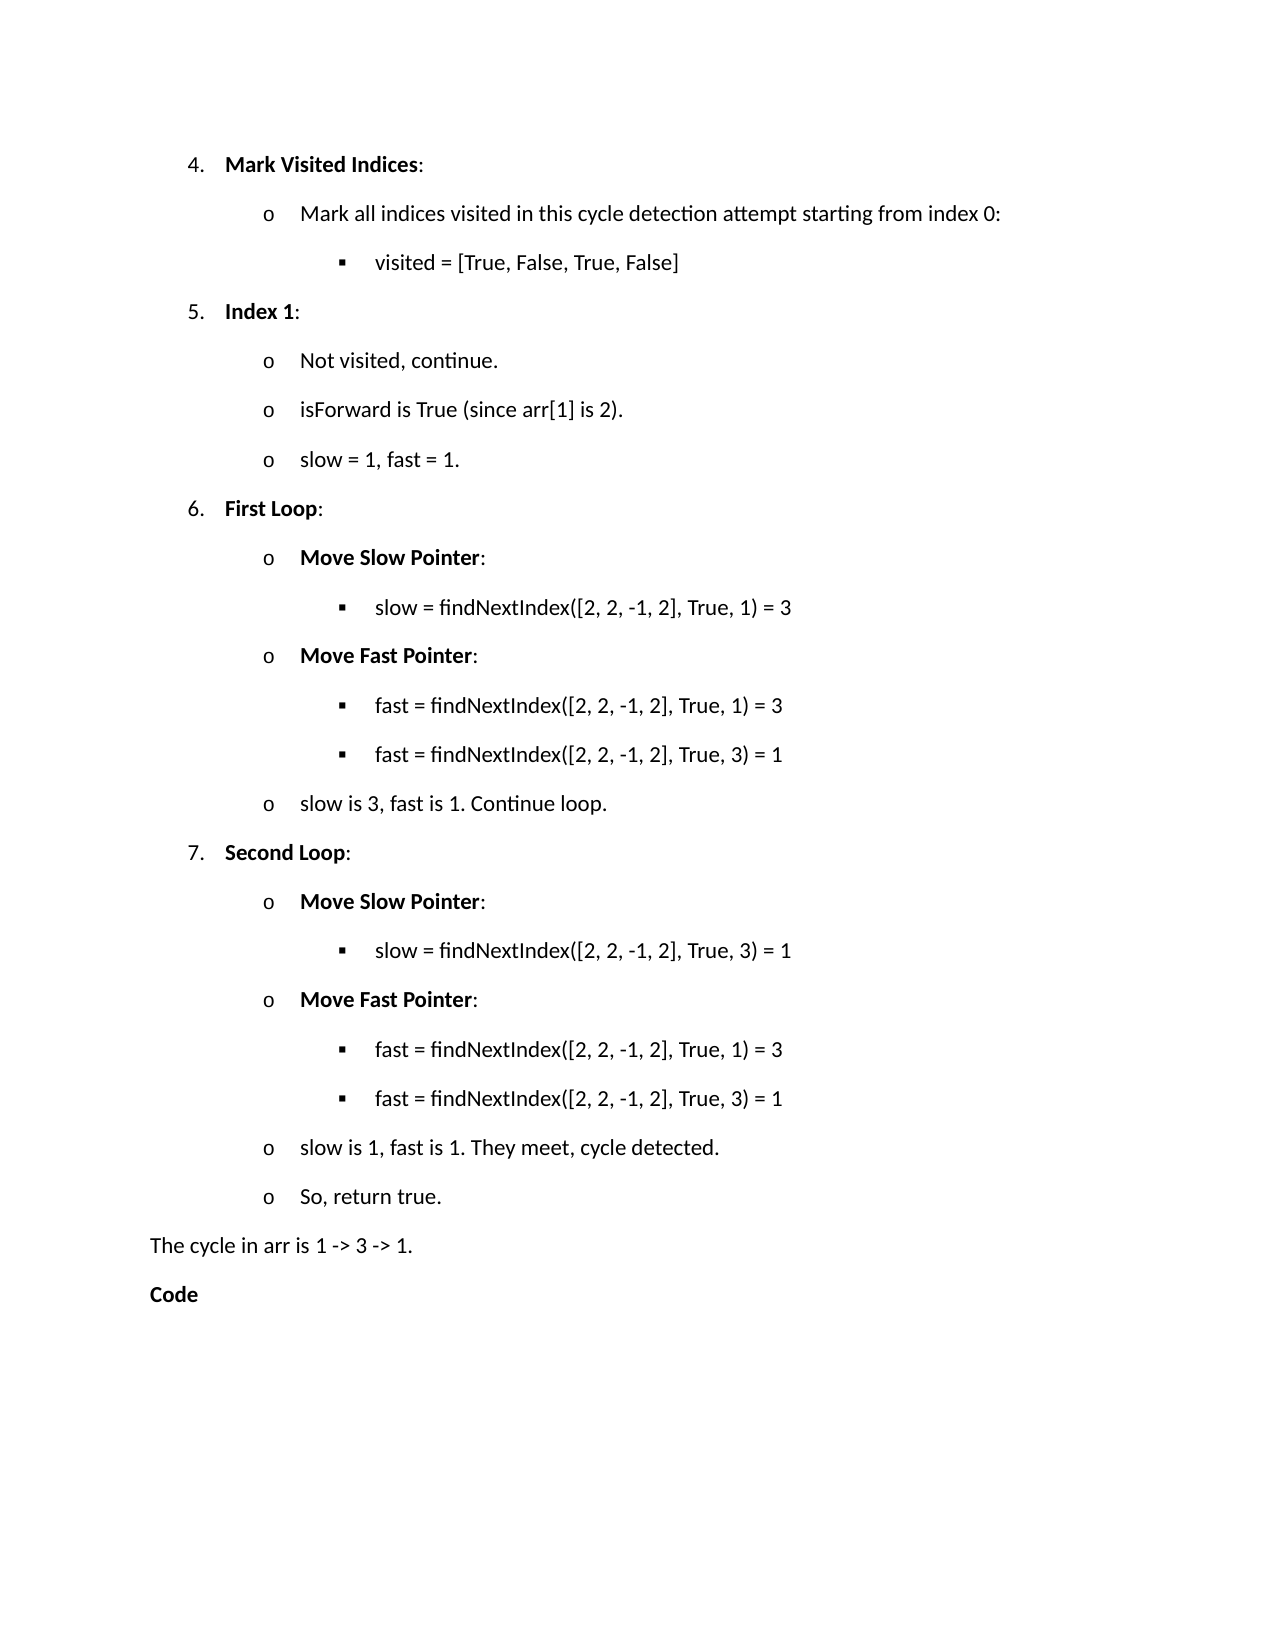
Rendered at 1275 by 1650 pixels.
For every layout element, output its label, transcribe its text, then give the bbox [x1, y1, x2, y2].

list fast = findNextIndex([2, 2, -1, 2], True, 1) = 3 [337, 1035, 1125, 1063]
list slow is 3, fast is 1. Continue loop. [262, 789, 1125, 817]
list Mark all indices visited in this cycle detection attempt starting from index 0: [262, 199, 1125, 227]
list Second Loop: [187, 838, 1125, 866]
text The cycle in arr is 1 -> 3 -> 1. [150, 1232, 1125, 1260]
list Move Fast Pointer: [262, 986, 1125, 1014]
text Code [150, 1281, 1125, 1308]
list slow is 1, fast is 1. They meet, cycle detected. [262, 1133, 1125, 1161]
list Mark Visited Indices: [187, 150, 1125, 178]
list fast = findNextIndex([2, 2, -1, 2], True, 3) = 1 [337, 740, 1125, 768]
list slow = 1, fast = 1. [262, 445, 1125, 473]
list Move Fast Pointer: [262, 642, 1125, 670]
list So, return true. [262, 1182, 1125, 1211]
list fast = findNextIndex([2, 2, -1, 2], True, 3) = 1 [337, 1084, 1125, 1112]
list Not visited, continue. [262, 346, 1125, 374]
list isForward is True (since arr[1] is 2). [262, 396, 1125, 424]
list Move Slow Pointer: [262, 543, 1125, 572]
list Move Slow Pointer: [262, 887, 1125, 916]
list slow = findNextIndex([2, 2, -1, 2], True, 3) = 1 [337, 937, 1125, 965]
list visited = [True, False, True, False] [337, 248, 1125, 276]
list fast = findNextIndex([2, 2, -1, 2], True, 1) = 3 [337, 691, 1125, 719]
list Index 1: [187, 297, 1125, 325]
list slow = findNextIndex([2, 2, -1, 2], True, 1) = 3 [337, 593, 1125, 621]
list First Loop: [187, 494, 1125, 522]
